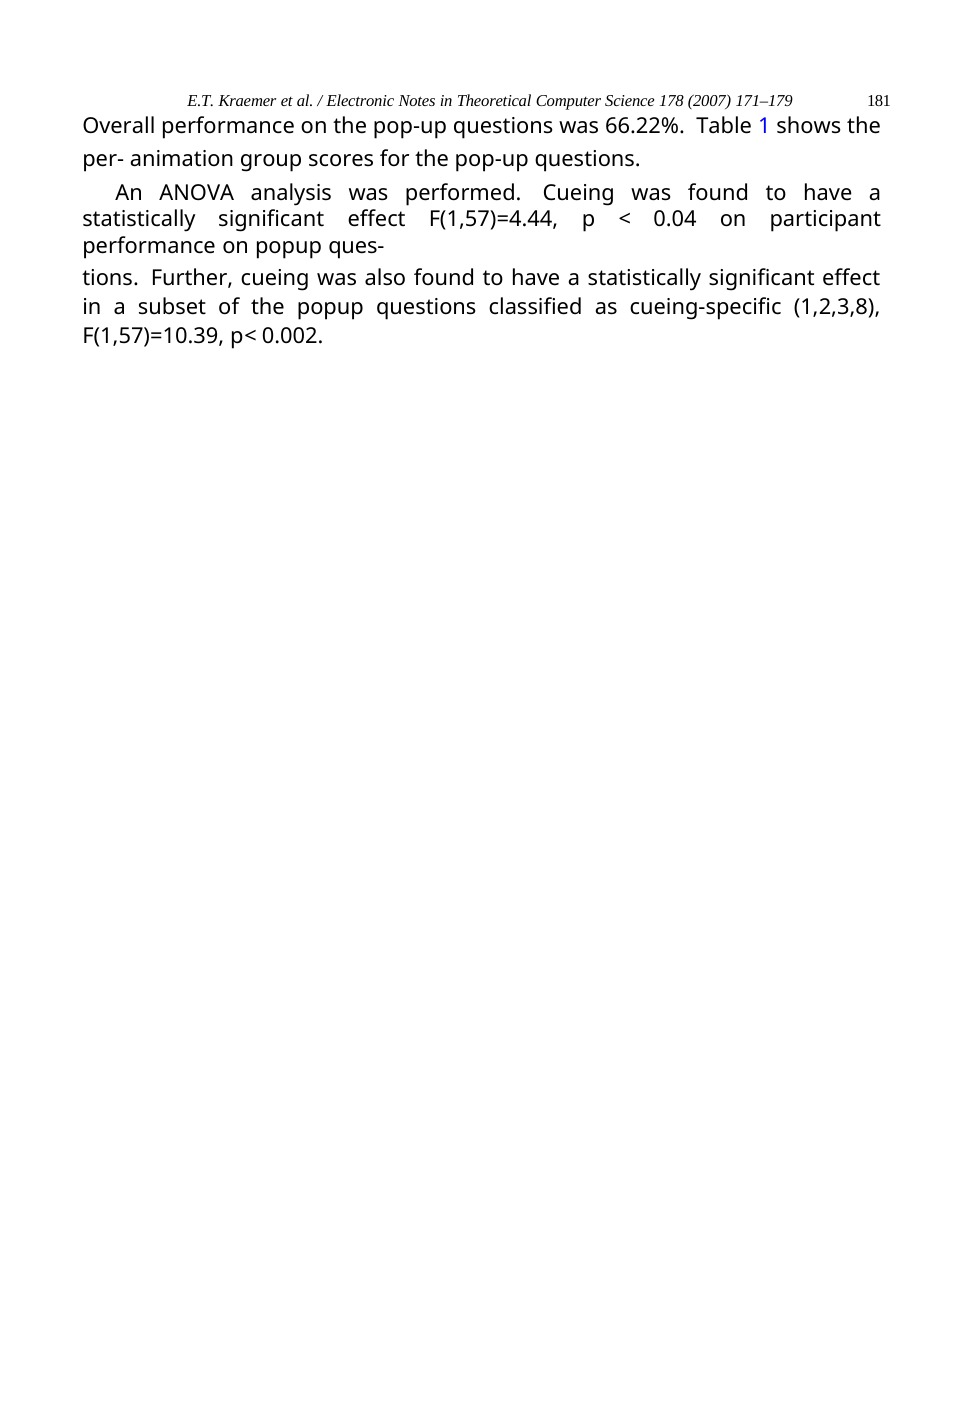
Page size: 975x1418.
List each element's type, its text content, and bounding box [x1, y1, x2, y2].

text Overall performance on the pop-up questions was 66.22%. Table 1 shows the per- animation group scores for the pop-up questions. [82, 110, 881, 172]
text tions. Further, cueing was also found to have a statistically significant effect in a subset of the popup questions classified as cueing-specific (1,2,3,8), F(1,57)=10.39, p< 0.002. [82, 262, 882, 350]
text An ANOVA analysis was performed. Cueing was found to have a statistically significant effect F(1,57)=4.44, p < 0.04 on participant performance on popup ques- [82, 178, 881, 260]
